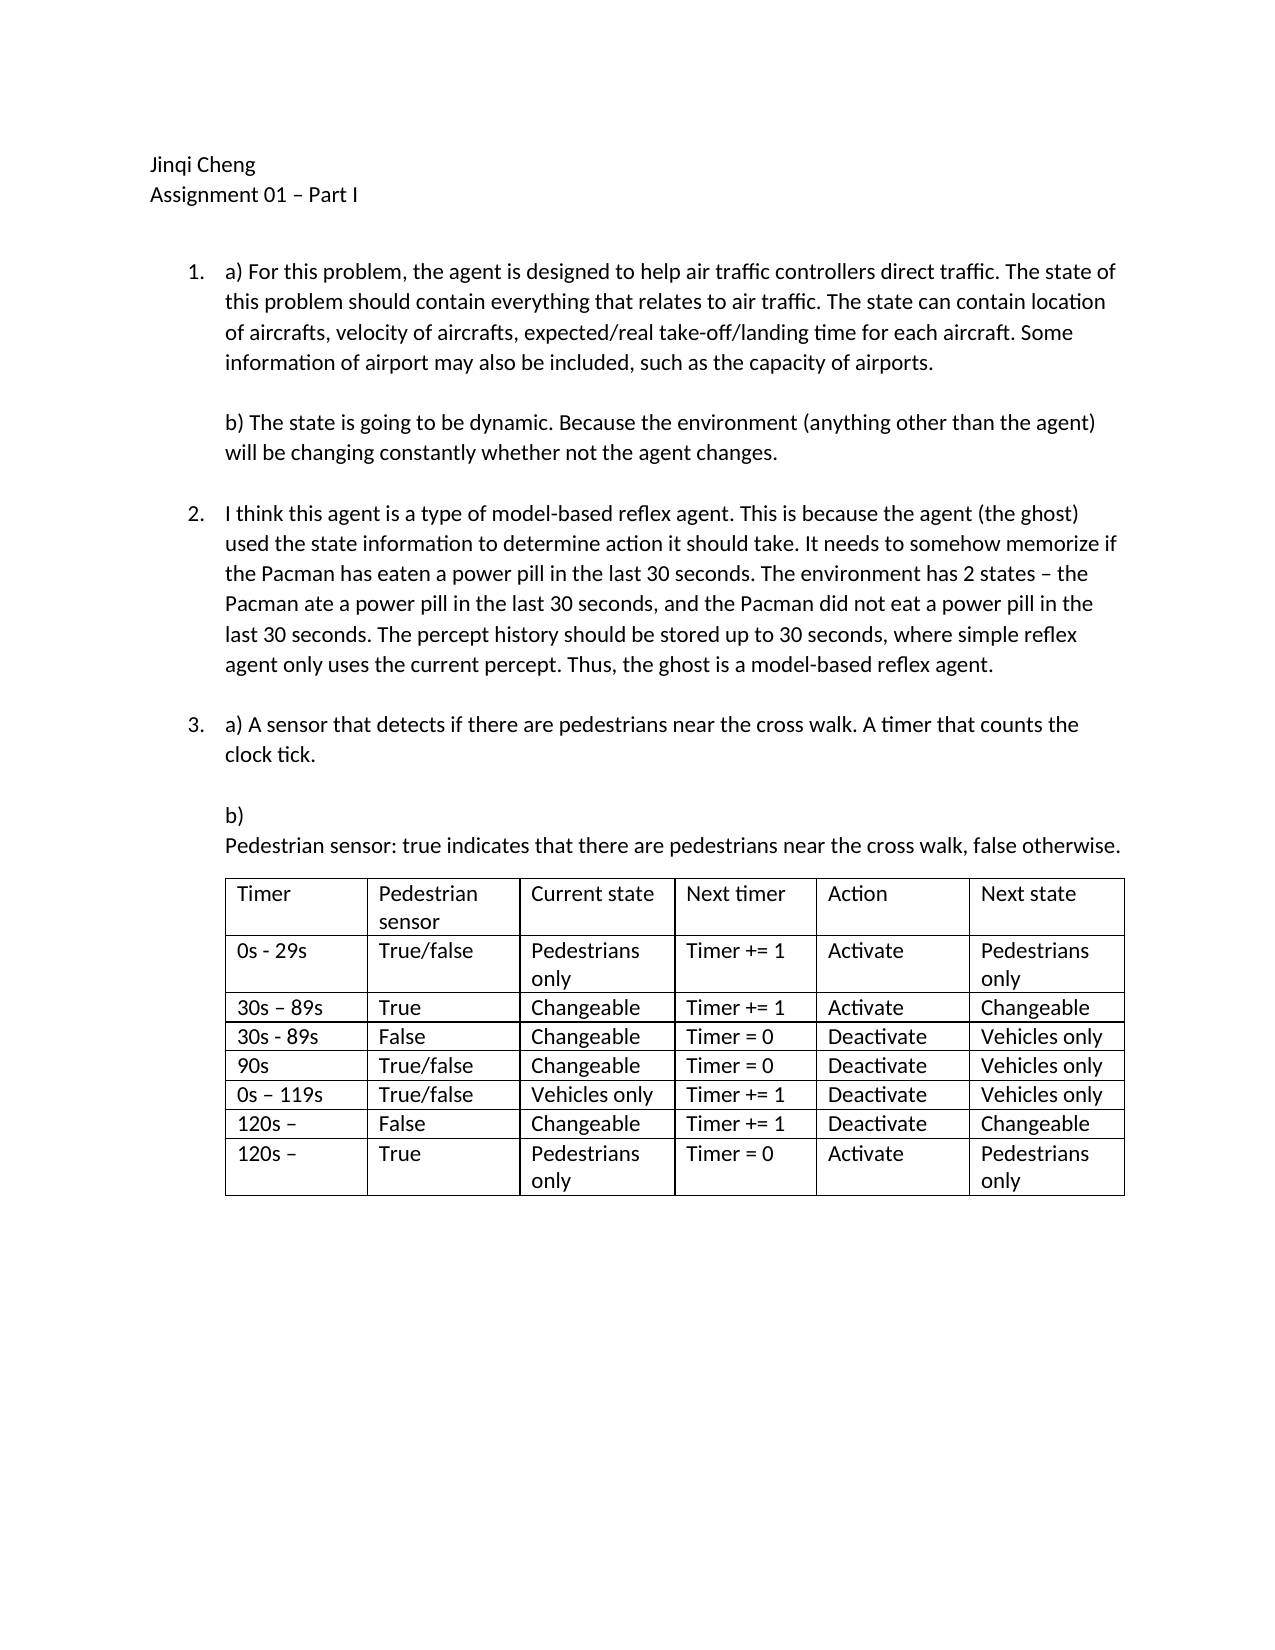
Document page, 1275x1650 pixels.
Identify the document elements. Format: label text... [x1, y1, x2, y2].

table_cell Pedestrians only [521, 1139, 674, 1195]
text Assignment 01 – Part I [150, 180, 1125, 208]
list b) [225, 801, 1125, 829]
table_cell Changeable [970, 993, 1124, 1021]
text Jinqi Cheng [150, 150, 1125, 178]
table_cell Timer = 0 [676, 1051, 816, 1079]
table_cell True/false [368, 936, 519, 992]
table_cell 30s - 89s [226, 1023, 367, 1050]
table_cell Changeable [521, 993, 674, 1021]
table_cell True/false [368, 1081, 519, 1108]
table_cell 0s - 29s [226, 936, 367, 992]
table_cell True [368, 1139, 519, 1195]
table_header Action [817, 879, 969, 935]
table_cell Timer += 1 [676, 936, 816, 992]
table_cell True/false [368, 1051, 519, 1079]
table_cell Pedestrians only [521, 936, 674, 992]
table_cell Vehicles only [521, 1081, 674, 1108]
table_cell 30s – 89s [226, 993, 367, 1021]
table_cell Vehicles only [970, 1051, 1124, 1079]
table_cell Vehicles only [970, 1081, 1124, 1108]
table_cell Changeable [521, 1023, 674, 1050]
table_cell Pedestrians only [970, 936, 1124, 992]
list b) The state is going to be dynamic. Because the environment (anything other than the agent) will be changing constantly whether not the agent changes. [225, 408, 1125, 467]
table_cell Changeable [521, 1110, 674, 1138]
table_cell 120s – [226, 1139, 367, 1195]
table_cell 90s [226, 1051, 367, 1079]
table_cell 120s – [226, 1110, 367, 1138]
list Pedestrian sensor: true indicates that there are pedestrians near the cross walk, false otherwise. [225, 831, 1125, 859]
table_cell 0s – 119s [226, 1081, 367, 1108]
table_header Pedestrian sensor [368, 879, 519, 935]
table_cell Pedestrians only [970, 1139, 1124, 1195]
table_header Next state [970, 879, 1124, 935]
table_cell Timer = 0 [676, 1139, 816, 1195]
table_cell Timer = 0 [676, 1023, 816, 1050]
table_cell Activate [817, 993, 969, 1021]
table_header Timer [226, 879, 367, 935]
list a) A sensor that detects if there are pedestrians near the cross walk. A timer that counts the clock tick. [187, 710, 1125, 769]
table_cell Vehicles only [970, 1023, 1124, 1050]
table_cell Timer += 1 [676, 1110, 816, 1138]
list a) For this problem, the agent is designed to help air traffic controllers direct traffic. The state of this problem should contain everything that relates to air traffic. The state can contain location of aircrafts, velocity of aircrafts, expected/real take-off/landing time for each aircraft. Some information of airport may also be included, such as the capacity of airports. [187, 257, 1125, 376]
table_cell Changeable [970, 1110, 1124, 1138]
table_cell Deactivate [817, 1023, 969, 1050]
list I think this agent is a type of model-based reflex agent. This is because the agent (the ghost) used the state information to determine action it should take. It needs to somehow memorize if the Pacman has eaten a power pill in the last 30 seconds. The environment has 2 states – the Pacman ate a power pill in the last 30 seconds, and the Pacman did not eat a power pill in the last 30 seconds. The percept history should be stored up to 30 seconds, where simple reflex agent only uses the current percept. Thus, the ghost is a model-based reflex agent. [187, 499, 1125, 678]
table_cell Activate [817, 936, 969, 992]
table_cell Activate [817, 1139, 969, 1195]
table_header Next timer [676, 879, 816, 935]
table_cell True [368, 993, 519, 1021]
table_cell Timer += 1 [676, 993, 816, 1021]
table_cell False [368, 1110, 519, 1138]
table_cell Deactivate [817, 1110, 969, 1138]
table_cell Changeable [521, 1051, 674, 1079]
table_header Current state [521, 879, 674, 935]
table_cell Timer += 1 [676, 1081, 816, 1108]
table_cell Deactivate [817, 1081, 969, 1108]
table_cell Deactivate [817, 1051, 969, 1079]
table_cell False [368, 1023, 519, 1050]
